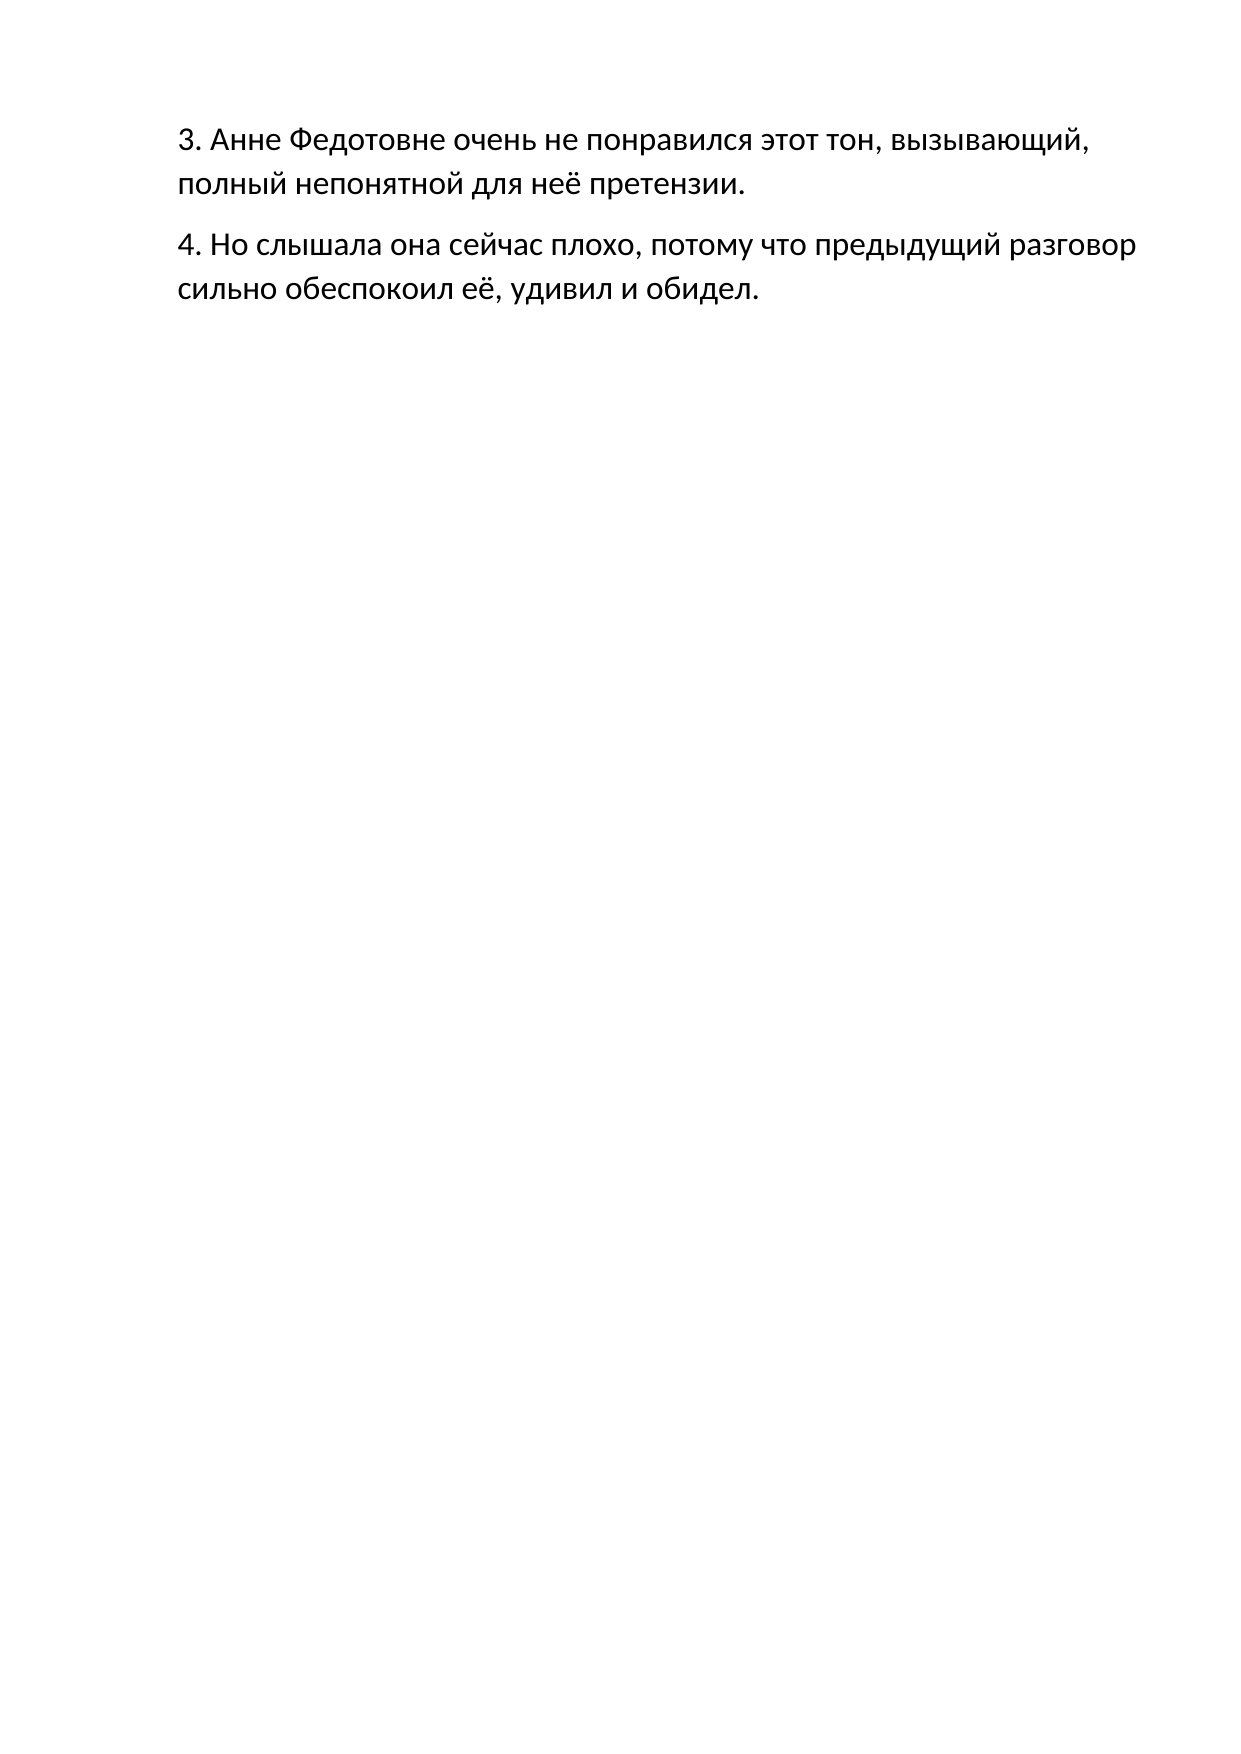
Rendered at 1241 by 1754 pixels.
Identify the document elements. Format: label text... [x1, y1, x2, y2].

text 3. Анне Федотовне очень не понравился этот тон, вызывающий, полный непонятной для неё претензии. [177, 118, 1152, 203]
text 4. Но слышала она сейчас плохо, потому что предыдущий разговор сильно обеспокоил её, удивил и обидел. [177, 223, 1152, 307]
